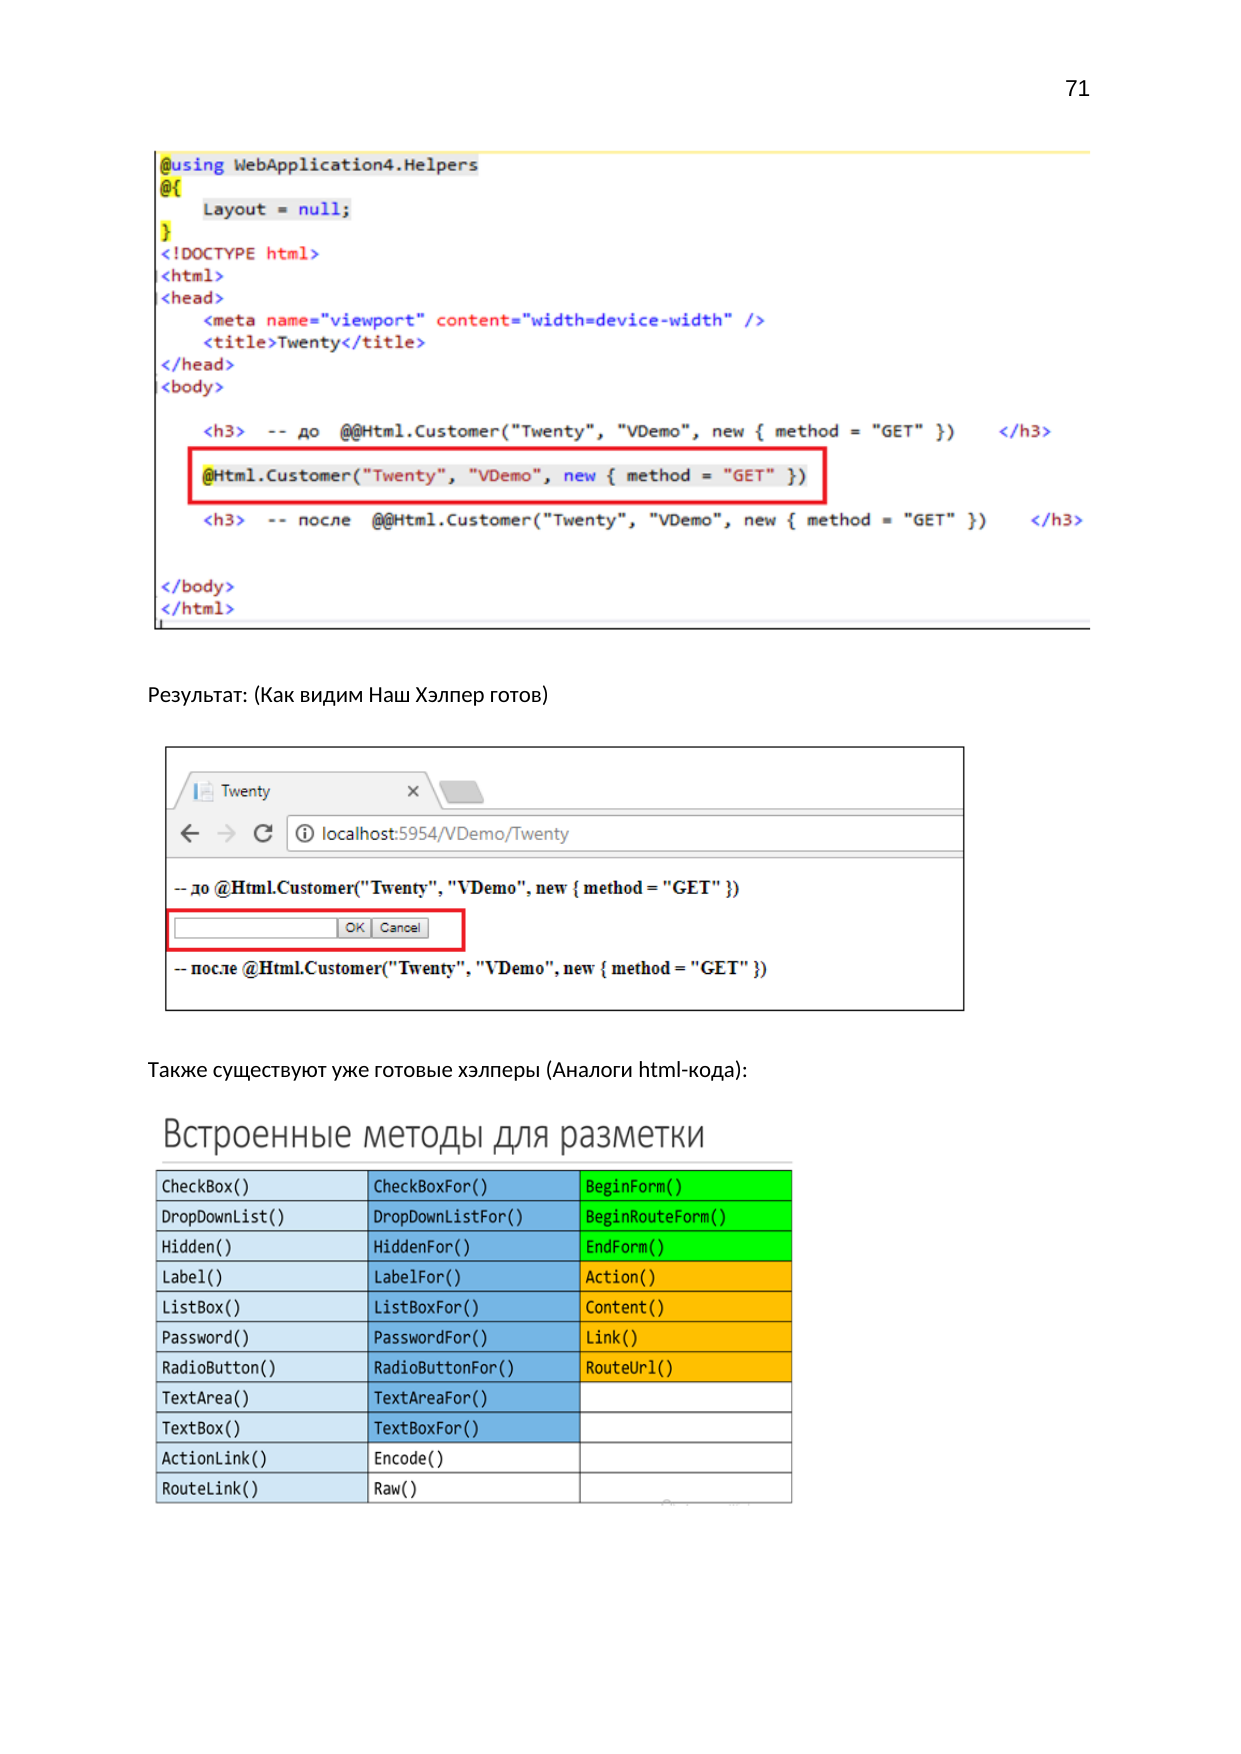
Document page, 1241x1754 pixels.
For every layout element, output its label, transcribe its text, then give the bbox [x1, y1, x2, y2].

text Результат: (Как видим Наш Хэлпер готов) [148, 680, 1090, 708]
picture [147, 737, 975, 1027]
text Также существуют уже готовые хэлперы (Аналоги html-кода): [148, 1055, 1090, 1083]
picture [147, 130, 1091, 651]
picture [147, 1112, 803, 1511]
